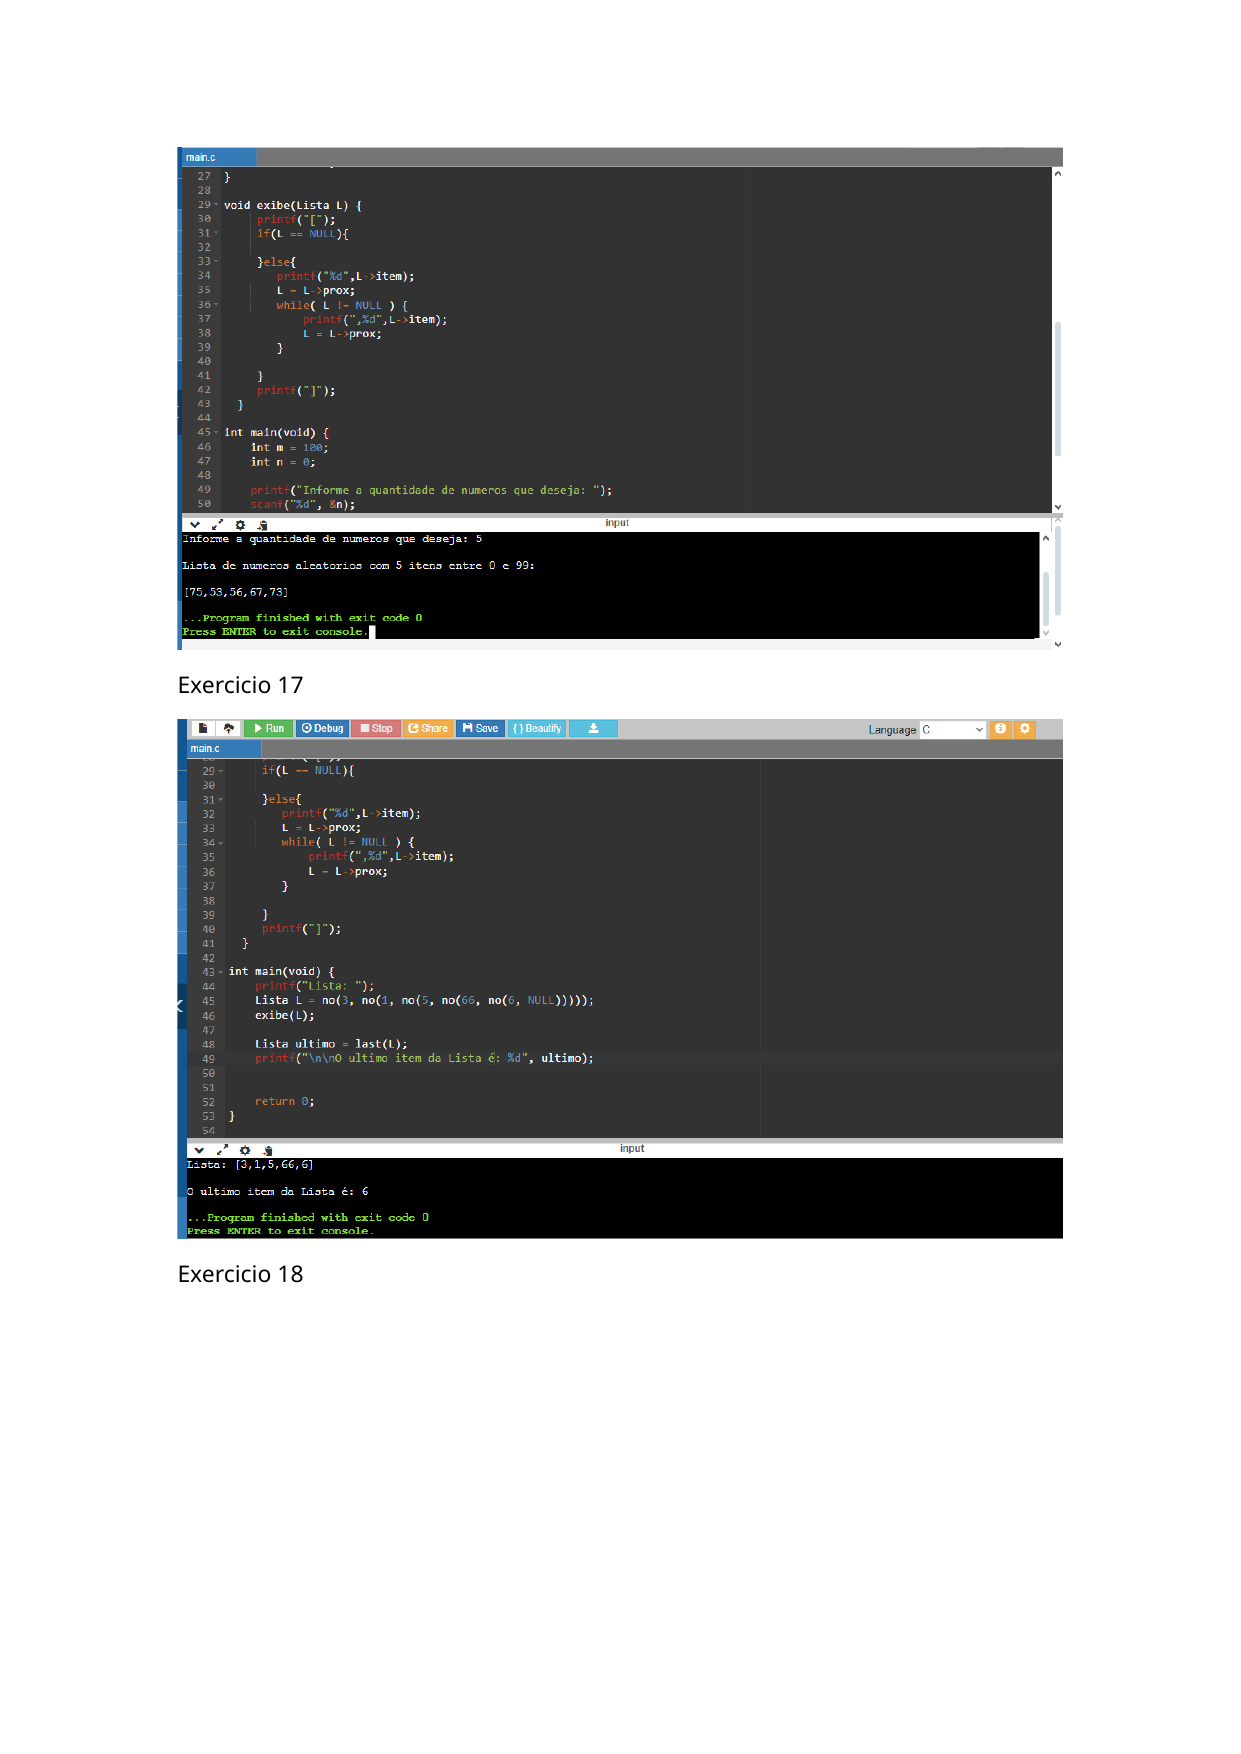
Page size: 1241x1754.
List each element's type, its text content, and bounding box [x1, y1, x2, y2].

text Exercicio 17 [177, 669, 1063, 700]
picture [177, 147, 1063, 650]
text Exercicio 18 [177, 1257, 1063, 1289]
picture [177, 719, 1063, 1239]
